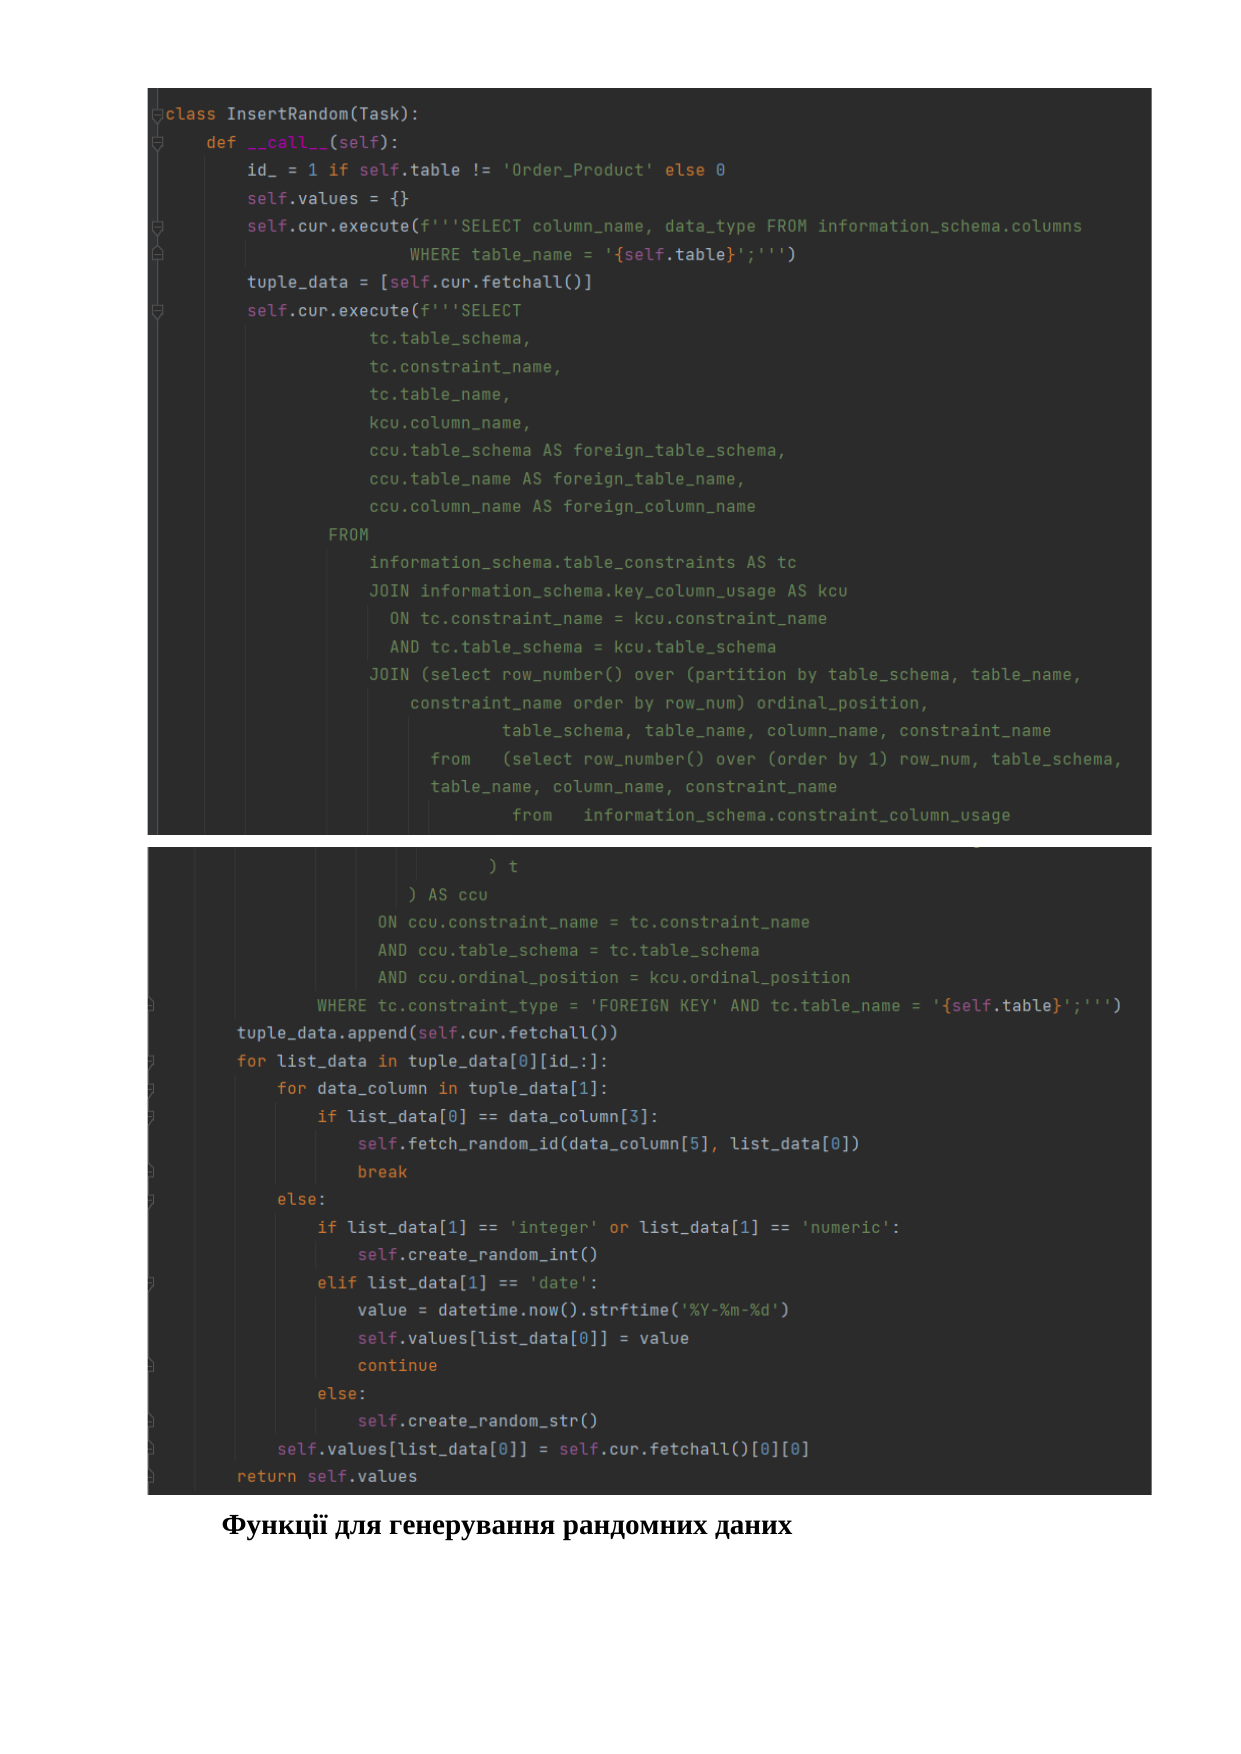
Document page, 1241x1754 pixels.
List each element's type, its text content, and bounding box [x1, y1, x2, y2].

text Функції для генерування рандомних даних [148, 1507, 1152, 1540]
picture [147, 88, 1152, 835]
picture [147, 847, 1152, 1495]
